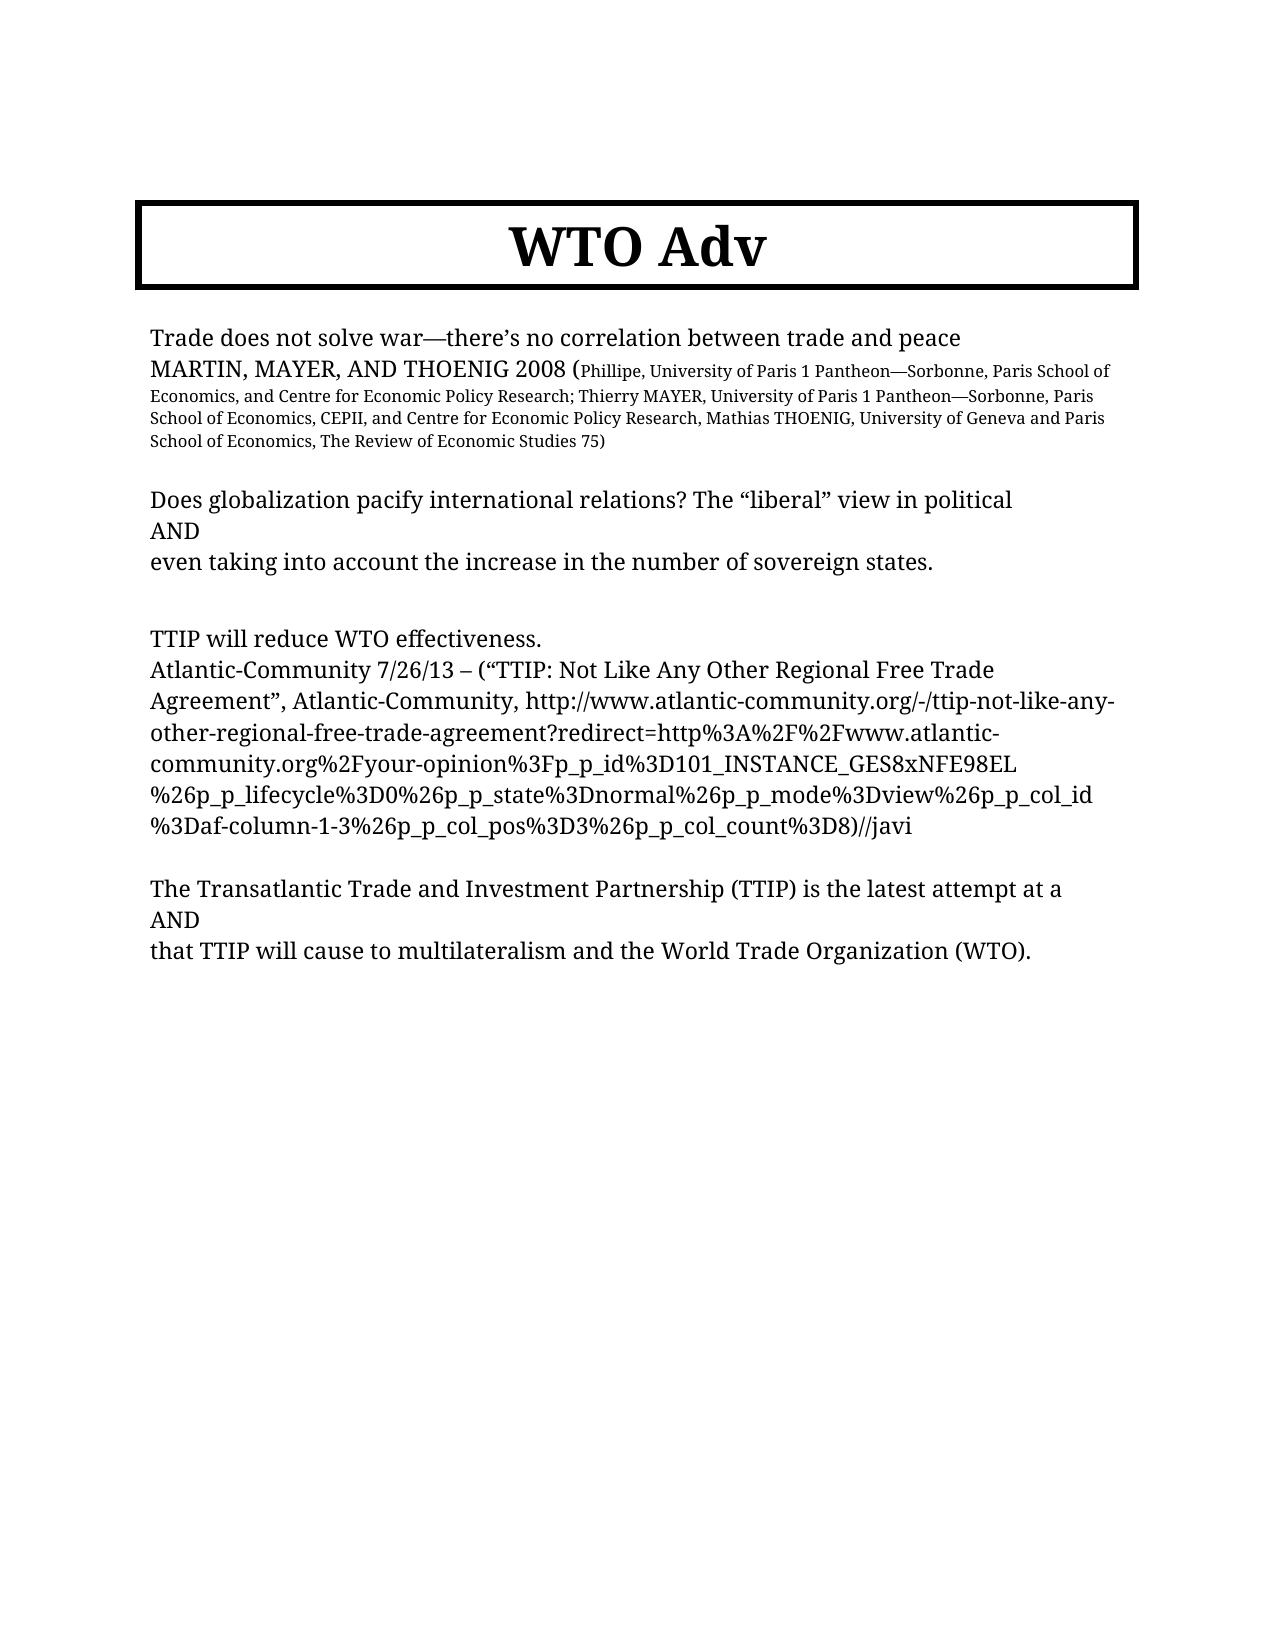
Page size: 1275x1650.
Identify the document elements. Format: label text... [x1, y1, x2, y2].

text AND [150, 904, 1125, 935]
subtitle WTO Adv [142, 206, 1133, 284]
text even taking into account the increase in the number of sovereign states. [150, 546, 1125, 577]
text AND [150, 515, 1125, 546]
text that TTIP will cause to multilateralism and the World Trade Organization (WTO). [150, 935, 1125, 966]
text Trade does not solve war—there’s no correlation between trade and peace [150, 322, 1125, 353]
text The Transatlantic Trade and Investment Partnership (TTIP) is the latest attempt at a [150, 873, 1125, 904]
text TTIP will reduce WTO effectiveness. [150, 623, 1125, 654]
text Does globalization pacify international relations? The “liberal” view in political [150, 483, 1125, 515]
text Atlantic-Community 7/26/13 – (“TTIP: Not Like Any Other Regional Free Trade Agreement”, Atlantic-Community, http://www.atlantic-community.org/-/ttip-not-like-any-other-regional-free-trade-agreement?redirect=http%3A%2F%2Fwww.atlantic-community.org%2Fyour-opinion%3Fp_p_id%3D101_INSTANCE_GES8xNFE98EL%26p_p_lifecycle%3D0%26p_p_state%3Dnormal%26p_p_mode%3Dview%26p_p_col_id%3Daf-column-1-3%26p_p_col_pos%3D3%26p_p_col_count%3D8)//javi [150, 654, 1125, 841]
text MARTIN, MAYER, AND THOENIG 2008 (Phillipe, University of Paris 1 Pantheon—Sorbonne, Paris School of Economics, and Centre for Economic Policy Research; Thierry MAYER, University of Paris 1 Pantheon—Sorbonne, Paris School of Economics, CEPII, and Centre for Economic Policy Research, Mathias THOENIG, University of Geneva and Paris School of Economics, The Review of Economic Studies 75) [150, 353, 1125, 452]
